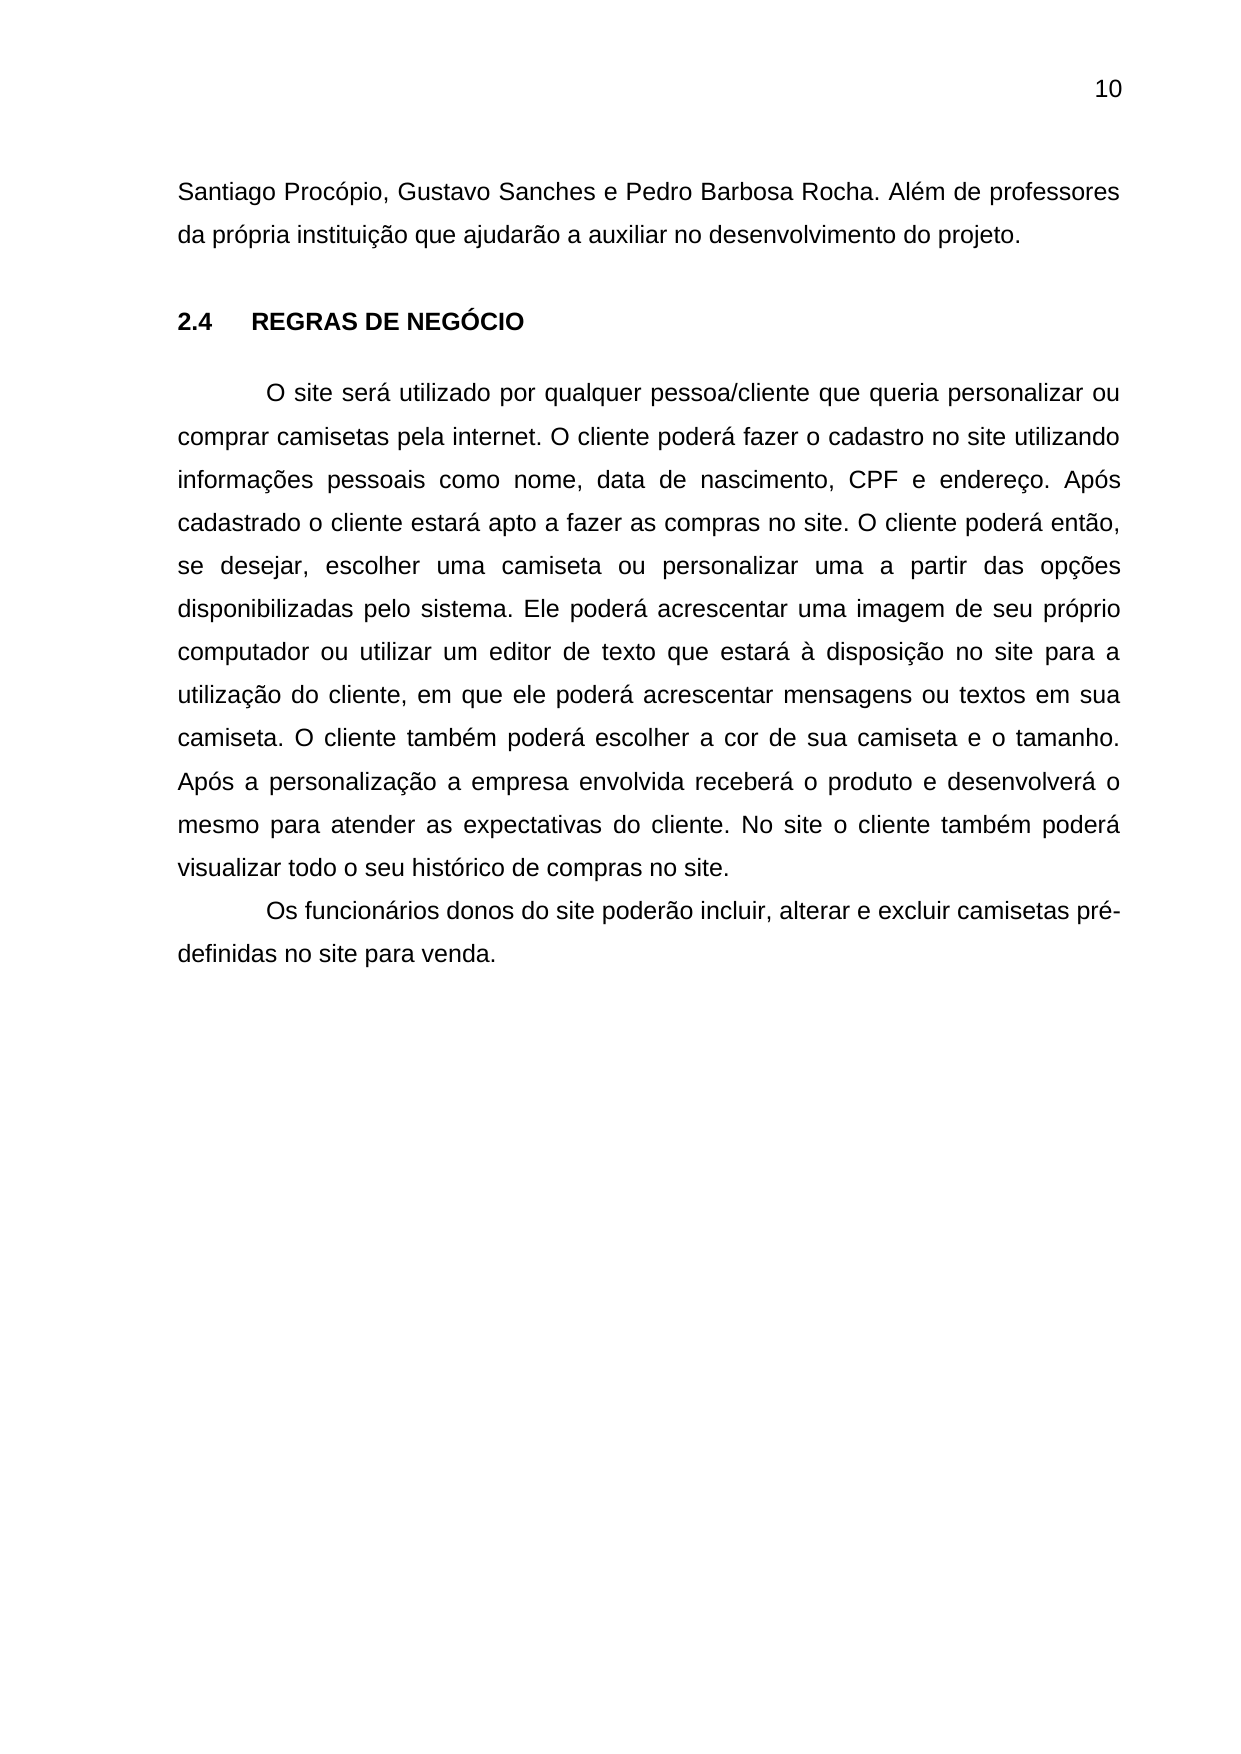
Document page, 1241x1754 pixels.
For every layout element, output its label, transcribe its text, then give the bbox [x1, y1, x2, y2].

subtitle Regras de Negócio [177, 307, 1122, 335]
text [177, 177, 1122, 249]
text Os funcionários donos do site poderão incluir, alterar e excluir camisetas pré-definidas no site para venda. [177, 896, 1122, 968]
text O site será utilizado por qualquer pessoa/cliente que queria personalizar ou comprar camisetas pela internet. O cliente poderá fazer o cadastro no site utilizando informações pessoais como nome, data de nascimento, CPF e endereço. Após cadastrado o cliente estará apto a fazer as compras no site. O cliente poderá então, se desejar, escolher uma camiseta ou personalizar uma a partir das opções disponibilizadas pelo sistema. Ele poderá acrescentar uma imagem de seu próprio computador ou utilizar um editor de texto que estará à disposição no site para a utilização do cliente, em que ele poderá acrescentar mensagens ou textos em sua camiseta. O cliente também poderá escolher a cor de sua camiseta e o tamanho. Após a personalização a empresa envolvida receberá o produto e desenvolverá o mesmo para atender as expectativas do cliente. No site o cliente também poderá visualizar todo o seu histórico de compras no site. [177, 378, 1122, 882]
